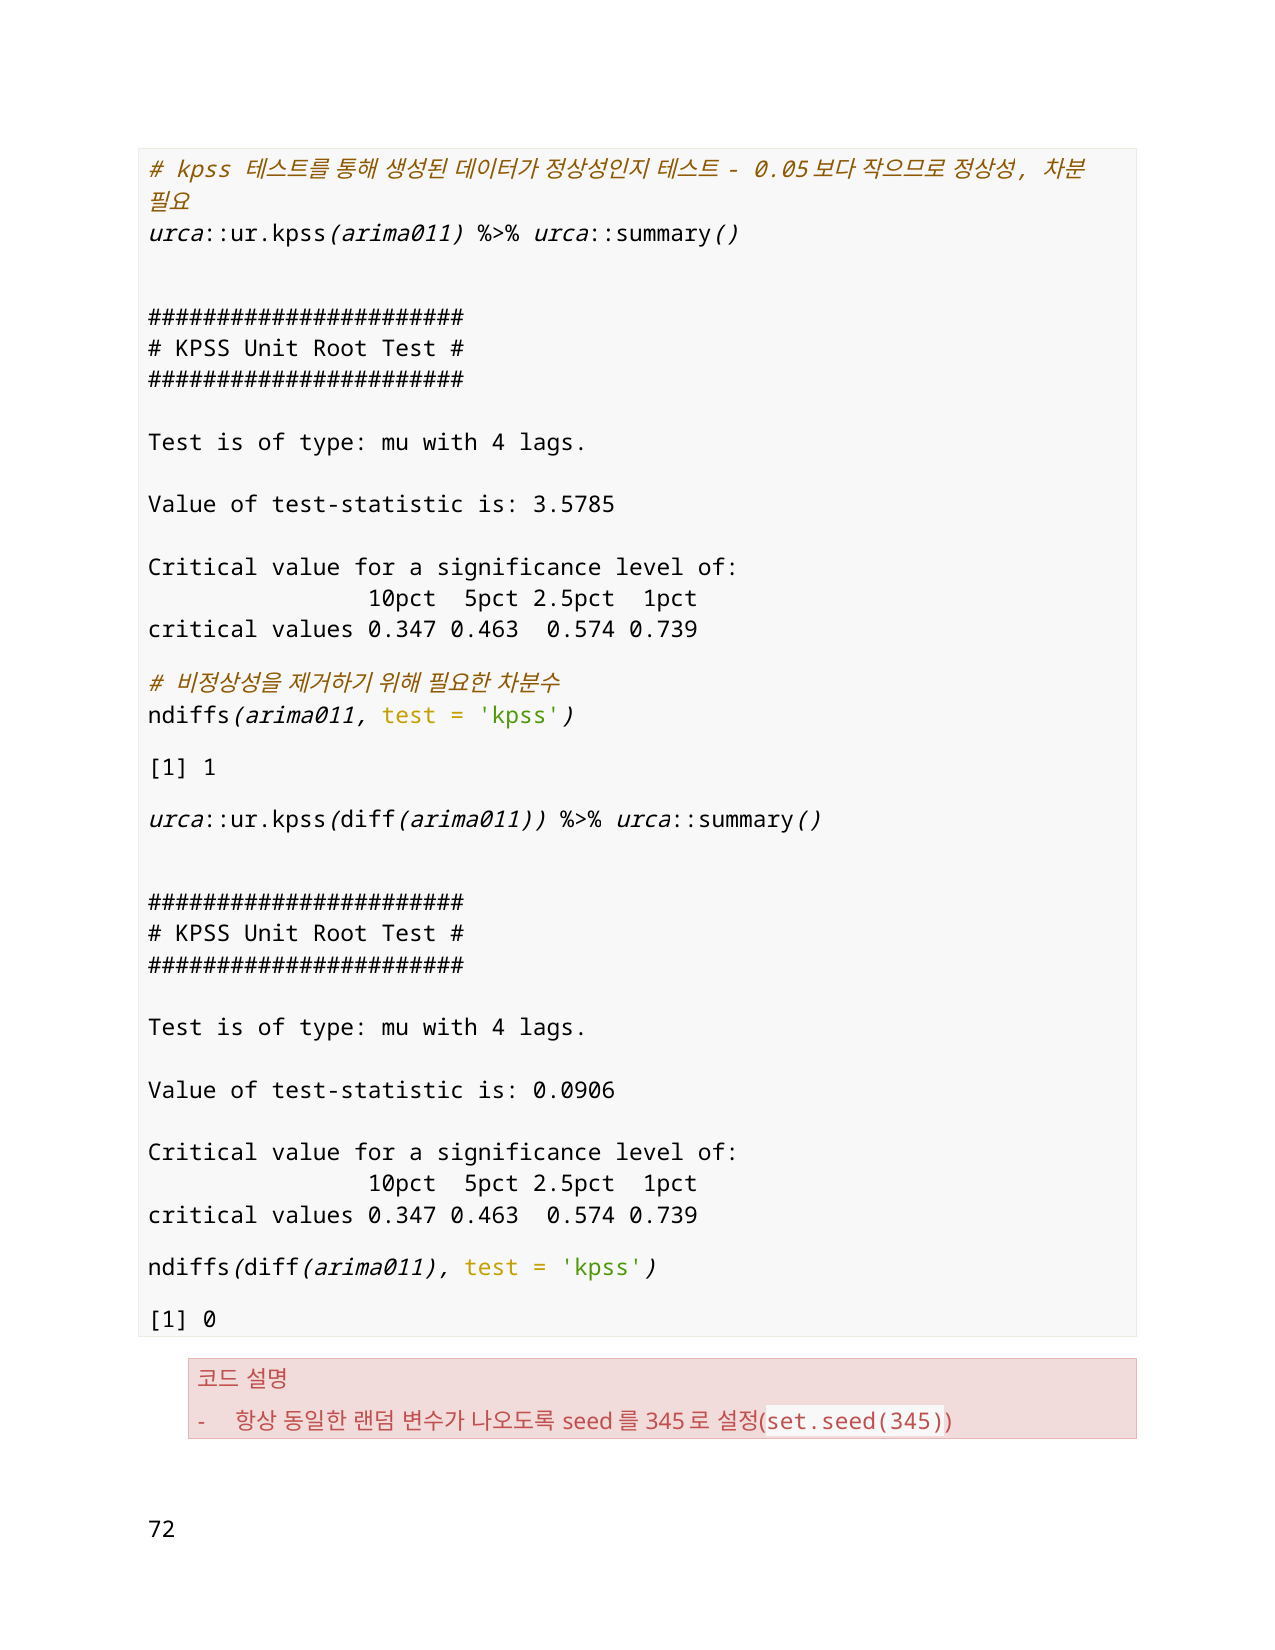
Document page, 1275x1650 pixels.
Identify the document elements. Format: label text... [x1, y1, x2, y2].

text urca::ur.kpss(diff(arima011)) %>% urca::summary() [139, 799, 1136, 834]
text # kpss 테스트를 통해 생성된 데이터가 정상성인지 테스트 - 0.05보다 작으므로 정상성, 차분 필요 urca::ur.kpss(arima011) %>% urca::summary() [139, 149, 1136, 248]
text [1] 0 [139, 1299, 1136, 1336]
list 항상 동일한 랜덤 변수가 나오도록 seed를 345로 설정(set.seed(345)) [189, 1399, 1136, 1438]
text 코드 설명 [189, 1359, 1136, 1394]
text ndiffs(diff(arima011), test = 'kpss') [139, 1247, 1136, 1282]
text ####################### # KPSS Unit Root Test # ####################### Test is of type: mu with 4 lags. Value of test-statistic is: 3.5785 Critical value for a significance level of: 10pct 5pct 2.5pct 1pct critical values 0.347 0.463 0.574 0.739 [139, 266, 1136, 644]
text ####################### # KPSS Unit Root Test # ####################### Test is of type: mu with 4 lags. Value of test-statistic is: 0.0906 Critical value for a significance level of: 10pct 5pct 2.5pct 1pct critical values 0.347 0.463 0.574 0.739 [139, 852, 1136, 1230]
text [1] 1 [139, 747, 1136, 782]
text # 비정상성을 제거하기 위해 필요한 차분수 ndiffs(arima011, test = 'kpss') [139, 662, 1136, 730]
